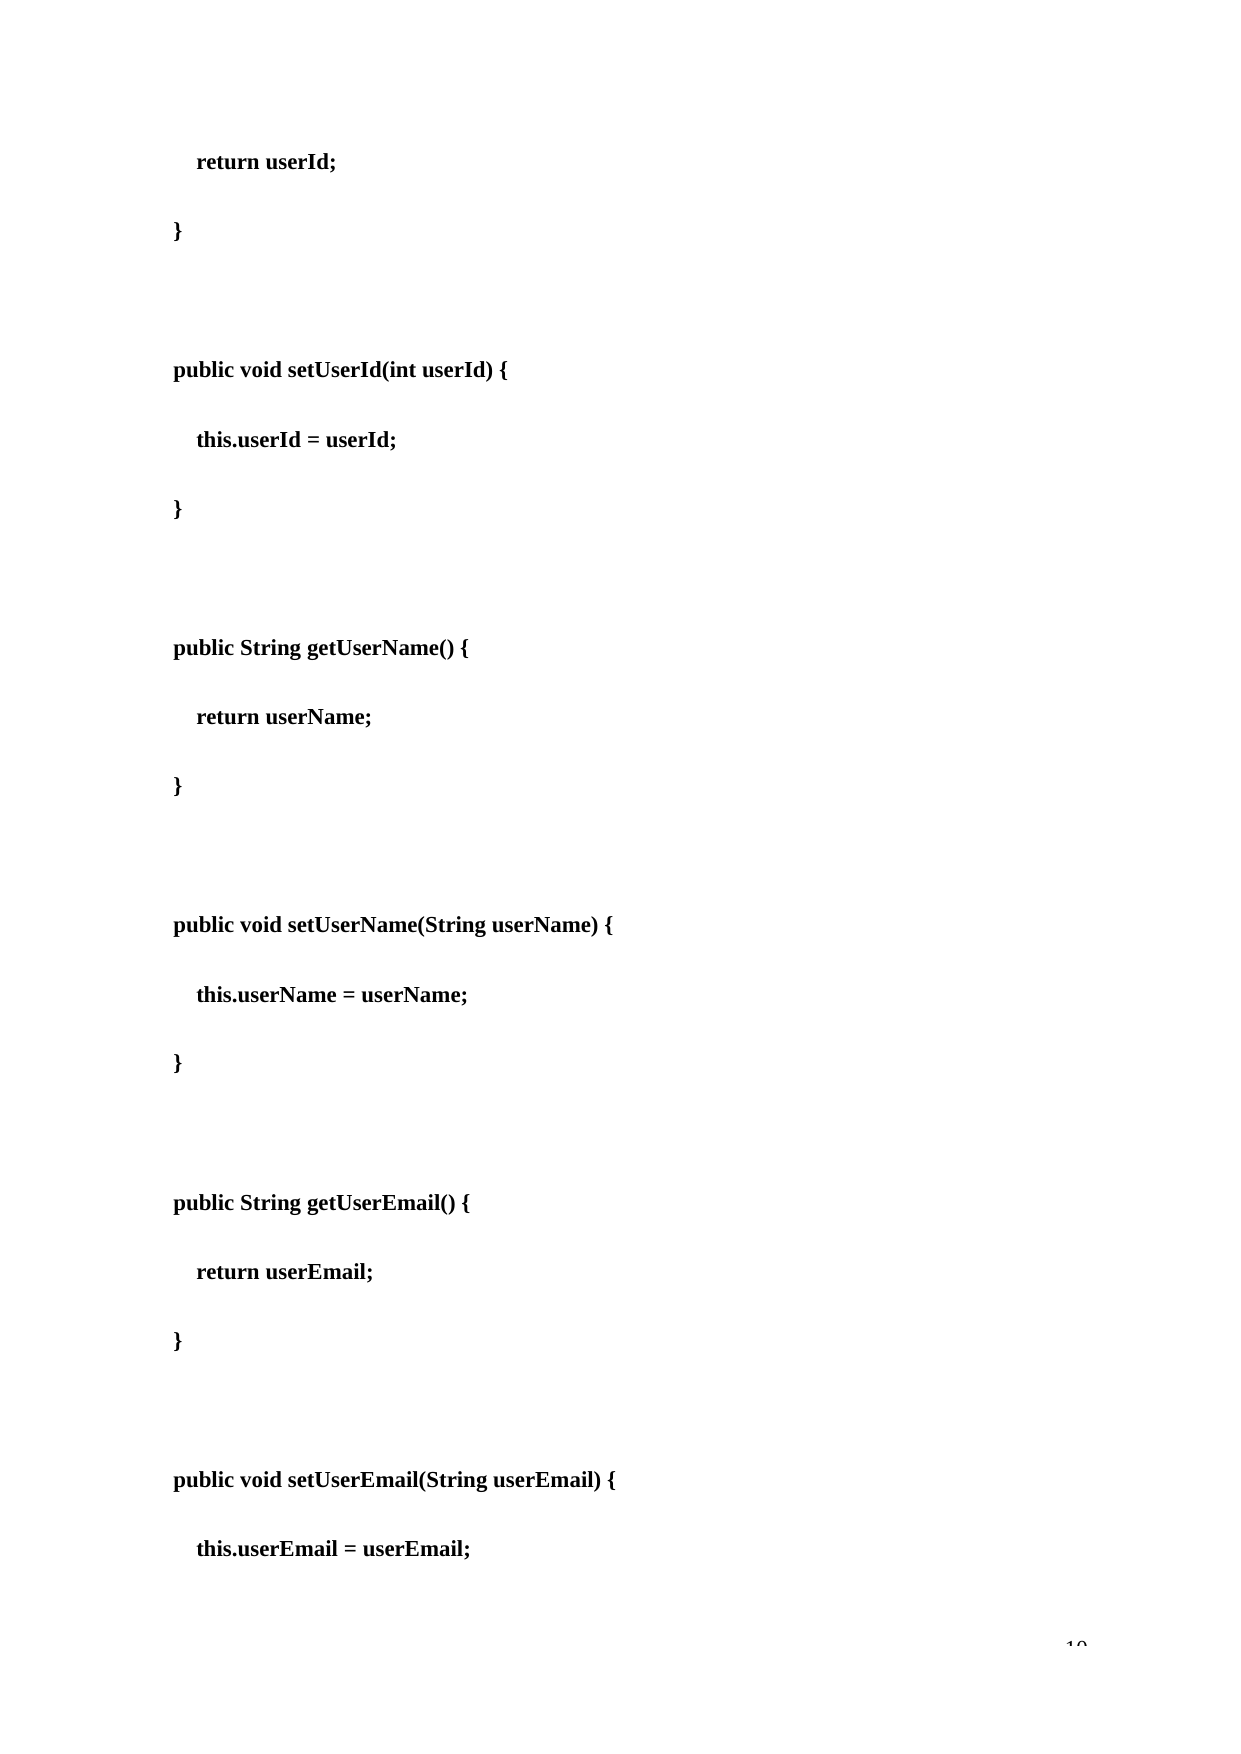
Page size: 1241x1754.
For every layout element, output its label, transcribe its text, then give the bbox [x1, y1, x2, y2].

text } [173, 1050, 1103, 1076]
text public void setUserId(int userId) { this.userId = userId; [173, 356, 510, 452]
text } [173, 495, 1103, 521]
text } [173, 217, 1103, 244]
text } [173, 773, 1103, 799]
text } [173, 1328, 1103, 1353]
text public void setUserEmail(String userEmail) { this.userEmail = userEmail; [173, 1466, 618, 1562]
text public String getUserName() { return userName; [173, 634, 471, 729]
text return userId; [196, 148, 1103, 174]
text public String getUserEmail() { return userEmail; [173, 1189, 472, 1284]
text public void setUserName(String userName) { this.userName = userName; [173, 911, 615, 1007]
